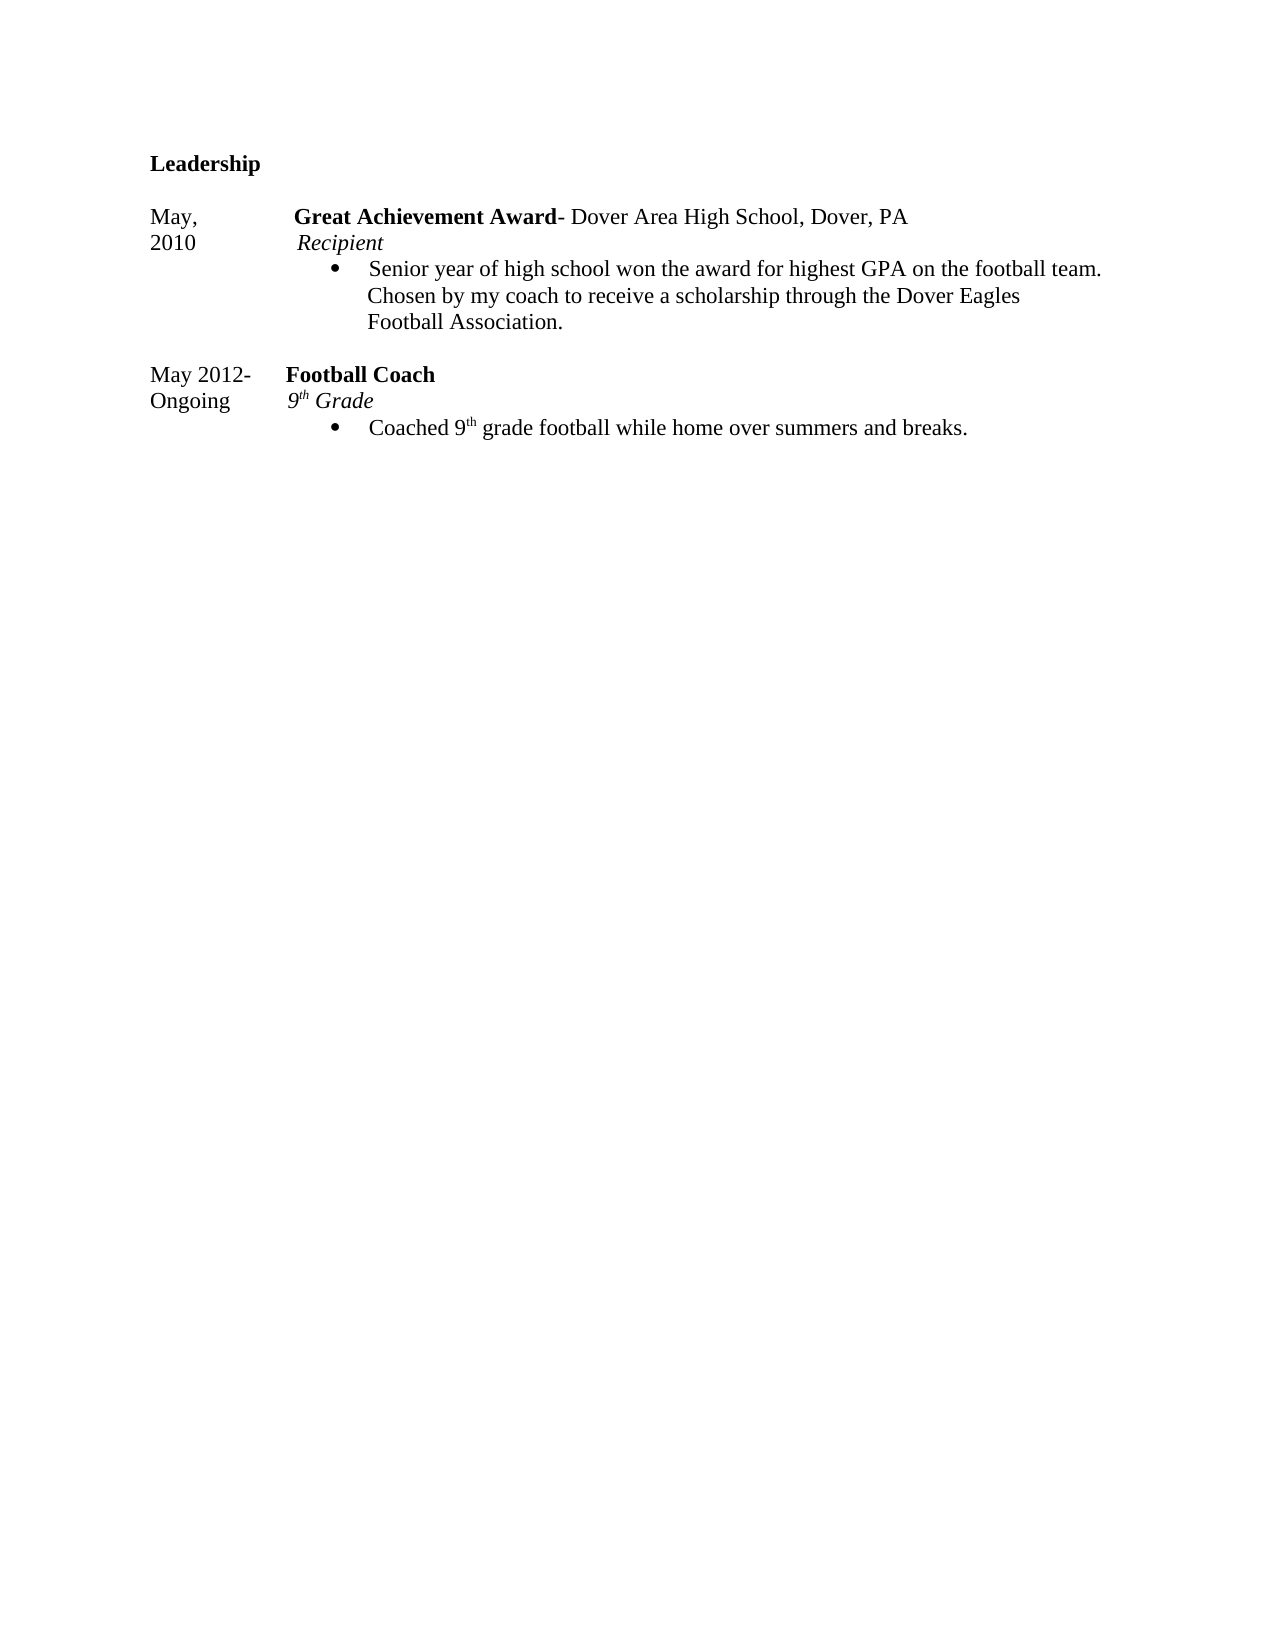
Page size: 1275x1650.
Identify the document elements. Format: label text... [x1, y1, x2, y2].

text May, Great Achievement Award- Dover Area High School, Dover, PA [150, 203, 1125, 229]
list Senior year of high school won the award for highest GPA on the football team. [331, 255, 1125, 282]
text 2010 Recipient [150, 229, 1125, 255]
text May 2012- Football Coach [150, 361, 1125, 387]
text Chosen by my coach to receive a scholarship through the Dover Eagles [150, 282, 1125, 308]
text Football Association. [150, 308, 1125, 334]
list Coached 9th grade football while home over summers and breaks. [331, 413, 1125, 440]
text Ongoing 9th Grade [150, 387, 1125, 413]
text Leadership [150, 150, 1125, 176]
